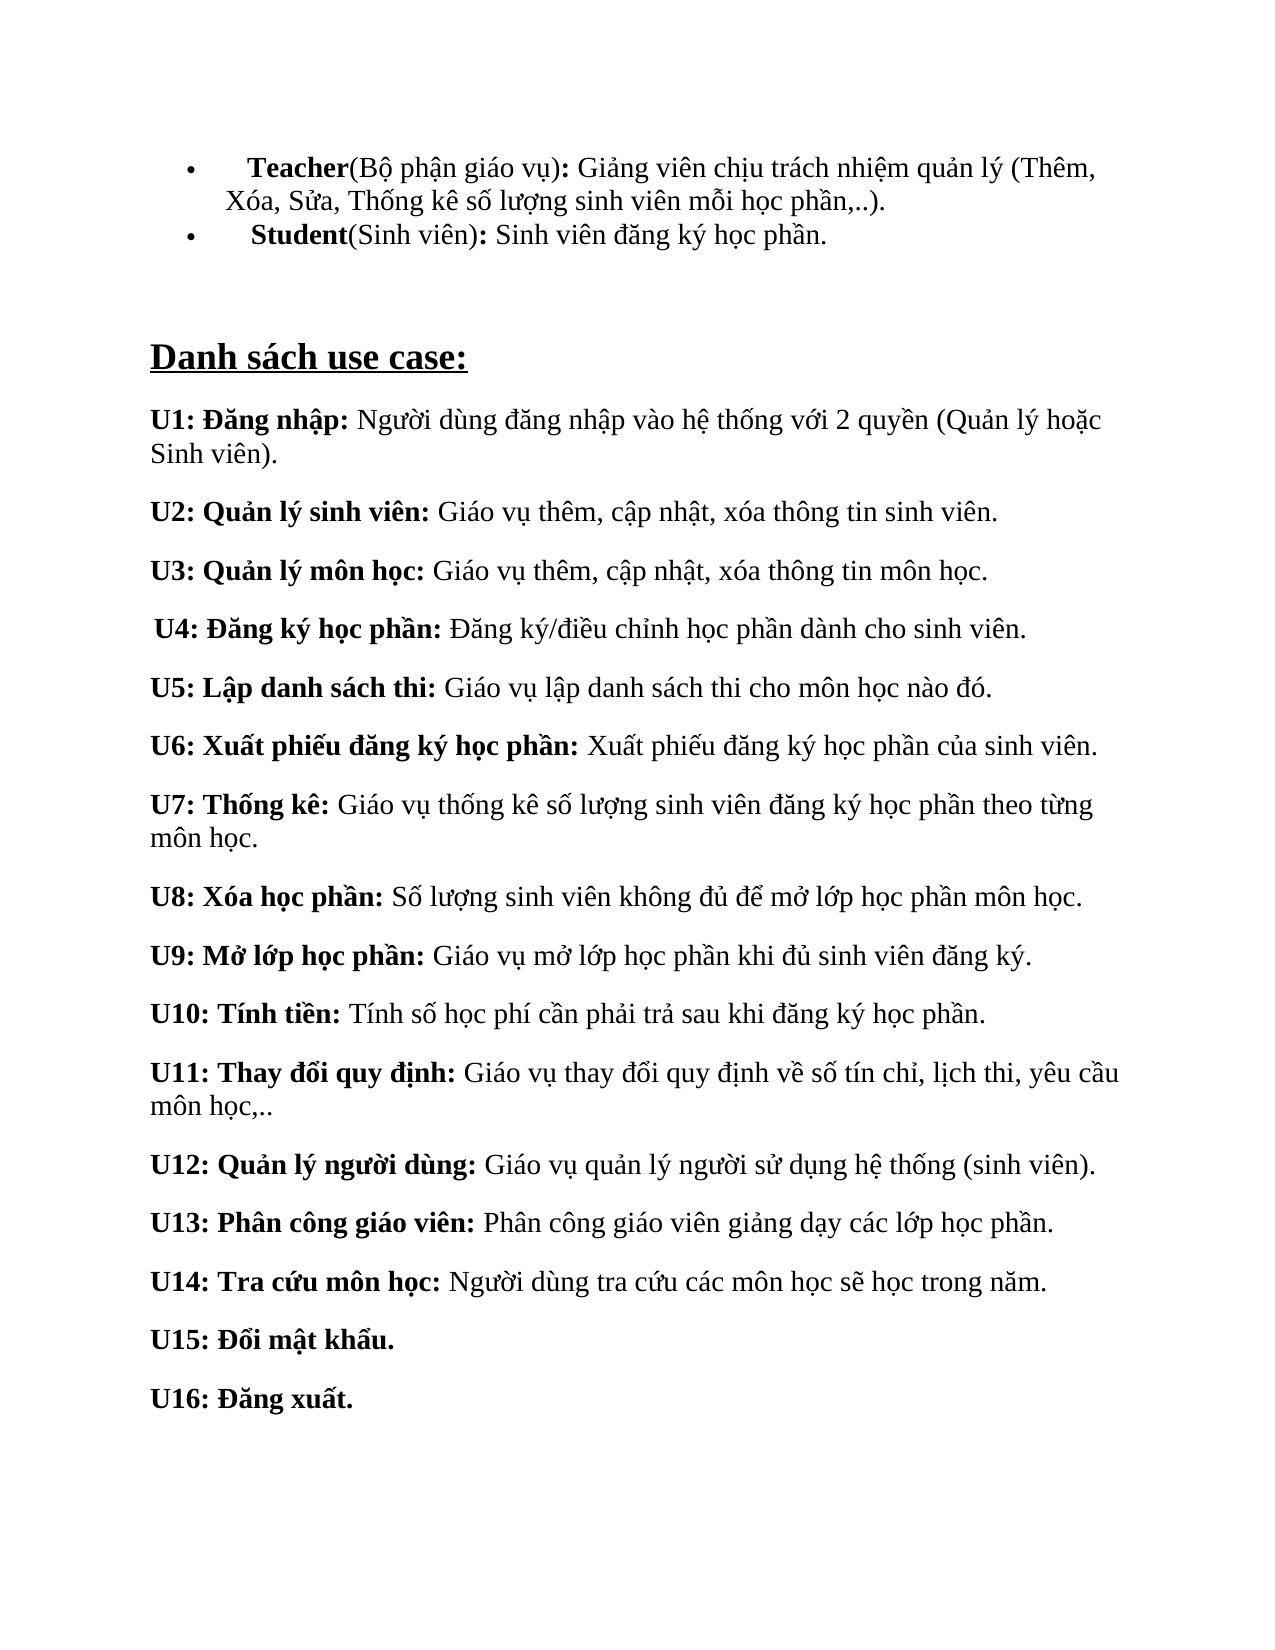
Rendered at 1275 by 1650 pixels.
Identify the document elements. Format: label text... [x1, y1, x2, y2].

text U16: Đăng xuất. [150, 1381, 1125, 1414]
text U13: Phân công giáo viên: Phân công giáo viên giảng dạy các lớp học phần. [150, 1205, 1125, 1239]
text U4: Đăng ký học phần: Đăng ký/điều chỉnh học phần dành cho sinh viên. [150, 611, 1125, 645]
text U6: Xuất phiếu đăng ký học phần: Xuất phiếu đăng ký học phần của sinh viên. [150, 728, 1125, 762]
text U3: Quản lý môn học: Giáo vụ thêm, cập nhật, xóa thông tin môn học. [150, 553, 1125, 586]
text U9: Mở lớp học phần: Giáo vụ mở lớp học phần khi đủ sinh viên đăng ký. [150, 938, 1125, 971]
text U12: Quản lý người dùng: Giáo vụ quản lý người sử dụng hệ thống (sinh viên). [150, 1147, 1125, 1180]
text U10: Tính tiền: Tính số học phí cần phải trả sau khi đăng ký học phần. [150, 996, 1125, 1030]
text U1: Đăng nhập: Người dùng đăng nhập vào hệ thống với 2 quyền (Quản lý hoặc Sinh viên). [150, 402, 1125, 469]
text U11: Thay đổi quy định: Giáo vụ thay đổi quy định về số tín chỉ, lịch thi, yêu cầu môn học,.. [150, 1055, 1125, 1122]
list Teacher(Bộ phận giáo vụ): Giảng viên chịu trách nhiệm quản lý (Thêm, Xóa, Sửa, Thống kê số lượng sinh viên mỗi học phần,..). [187, 150, 1125, 217]
text U5: Lập danh sách thi: Giáo vụ lập danh sách thi cho môn học nào đó. [150, 670, 1125, 703]
list Student(Sinh viên): Sinh viên đăng ký học phần. [187, 217, 1125, 251]
text U14: Tra cứu môn học: Người dùng tra cứu các môn học sẽ học trong năm. [150, 1264, 1125, 1297]
text U7: Thống kê: Giáo vụ thống kê số lượng sinh viên đăng ký học phần theo từng môn học. [150, 787, 1125, 854]
text U15: Đổi mật khẩu. [150, 1322, 1125, 1356]
text U2: Quản lý sinh viên: Giáo vụ thêm, cập nhật, xóa thông tin sinh viên. [150, 494, 1125, 528]
text Danh sách use case: [150, 334, 1125, 377]
text U8: Xóa học phần: Số lượng sinh viên không đủ để mở lớp học phần môn học. [150, 879, 1125, 913]
